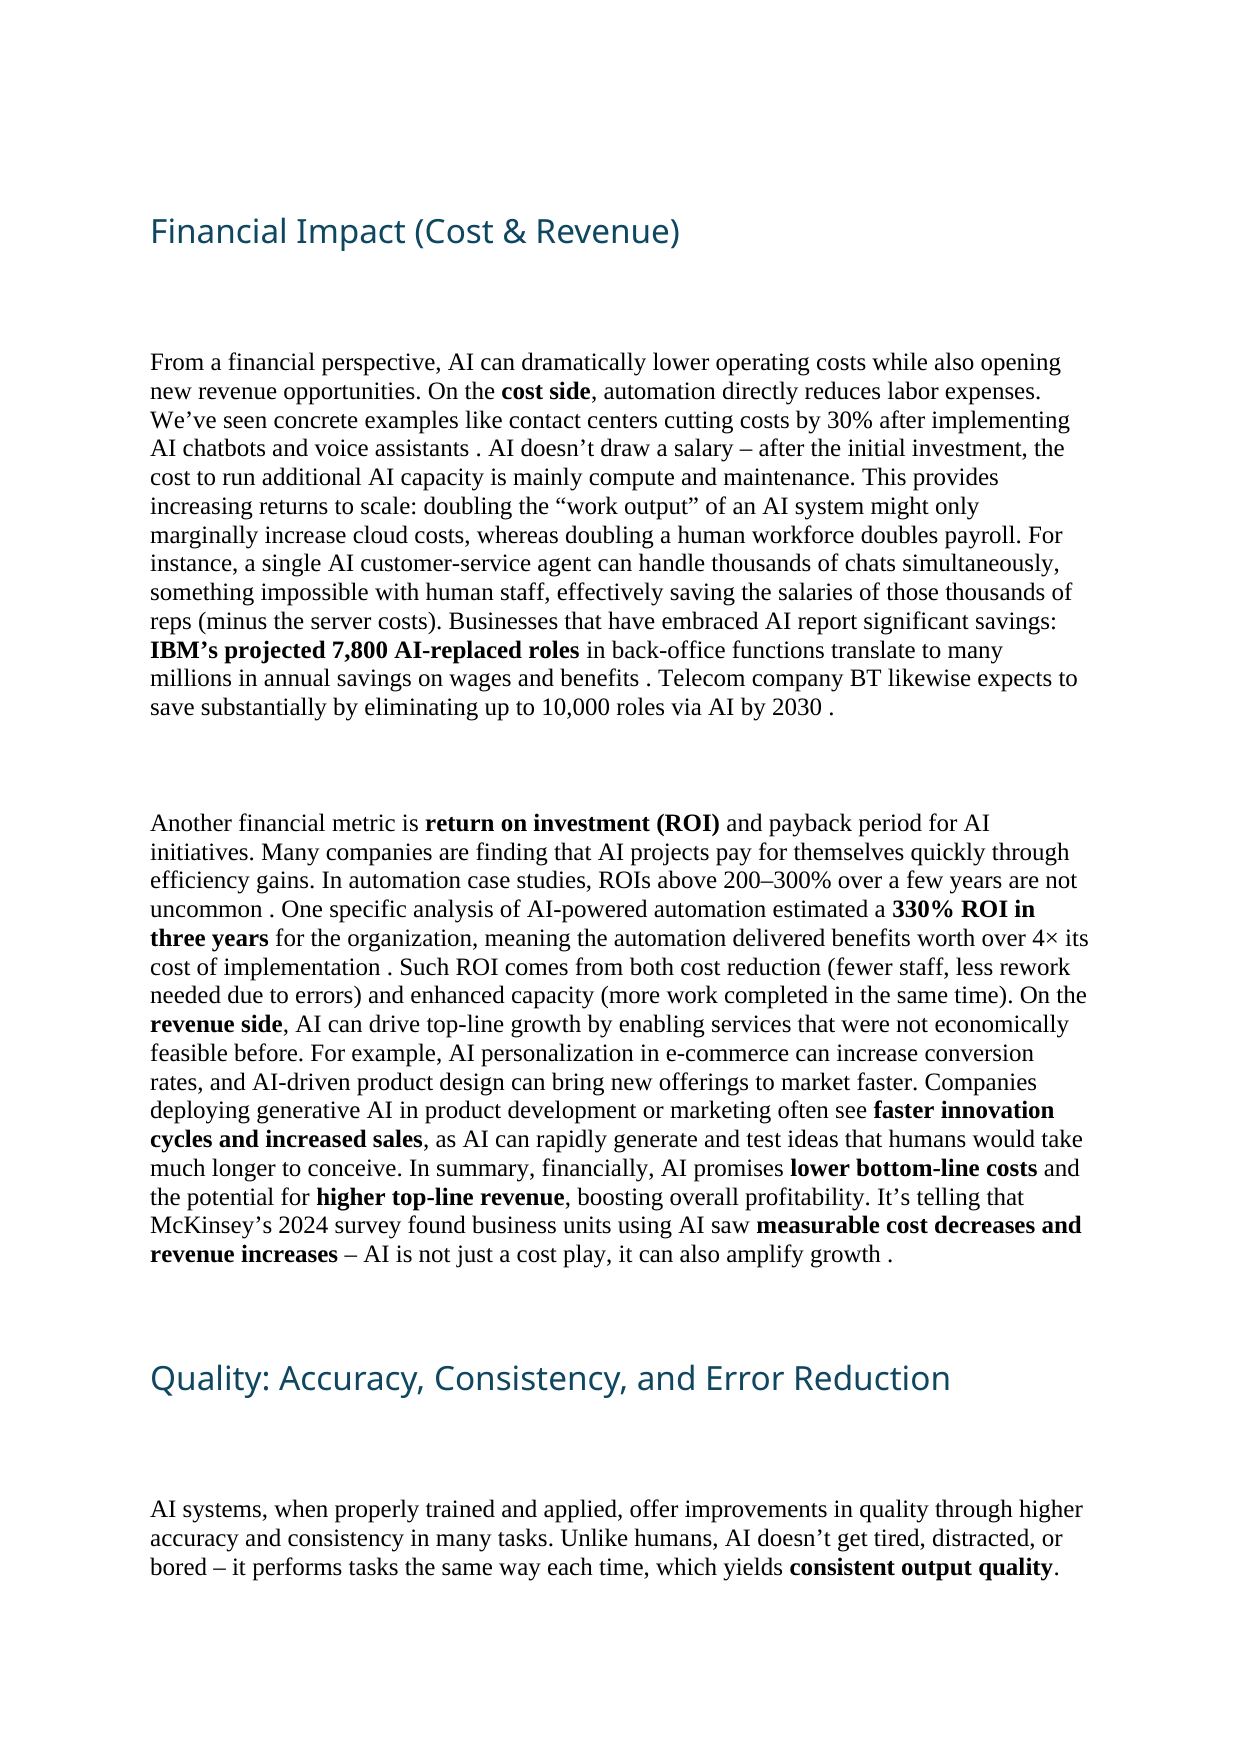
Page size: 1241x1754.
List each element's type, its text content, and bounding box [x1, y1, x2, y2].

text Another financial metric is return on investment (ROI) and payback period for AI initiatives. Many companies are finding that AI projects pay for themselves quickly through efficiency gains. In automation case studies, ROIs above 200–300% over a few years are not uncommon . One specific analysis of AI-powered automation estimated a 330% ROI in three years for the organization, meaning the automation delivered benefits worth over 4× its cost of implementation . Such ROI comes from both cost reduction (fewer staff, less rework needed due to errors) and enhanced capacity (more work completed in the same time). On the revenue side, AI can drive top-line growth by enabling services that were not economically feasible before. For example, AI personalization in e-commerce can increase conversion rates, and AI-driven product design can bring new offerings to market faster. Companies deploying generative AI in product development or marketing often see faster innovation cycles and increased sales, as AI can rapidly generate and test ideas that humans would take much longer to conceive. In summary, financially, AI promises lower bottom-line costs and the potential for higher top-line revenue, boosting overall profitability. It’s telling that McKinsey’s 2024 survey found business units using AI saw measurable cost decreases and revenue increases – AI is not just a cost play, it can also amplify growth . [150, 808, 1090, 1268]
subtitle Financial Impact (Cost & Revenue) [150, 208, 1090, 253]
subtitle Quality: Accuracy, Consistency, and Error Reduction [150, 1355, 1090, 1401]
text From a financial perspective, AI can dramatically lower operating costs while also opening new revenue opportunities. On the cost side, automation directly reduces labor expenses. We’ve seen concrete examples like contact centers cutting costs by 30% after implementing AI chatbots and voice assistants . AI doesn’t draw a salary – after the initial investment, the cost to run additional AI capacity is mainly compute and maintenance. This provides increasing returns to scale: doubling the “work output” of an AI system might only marginally increase cloud costs, whereas doubling a human workforce doubles payroll. For instance, a single AI customer-service agent can handle thousands of chats simultaneously, something impossible with human staff, effectively saving the salaries of those thousands of reps (minus the server costs). Businesses that have embraced AI report significant savings: IBM’s projected 7,800 AI-replaced roles in back-office functions translate to many millions in annual savings on wages and benefits . Telecom company BT likewise expects to save substantially by eliminating up to 10,000 roles via AI by 2030 . [150, 347, 1090, 721]
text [150, 1494, 1090, 1581]
